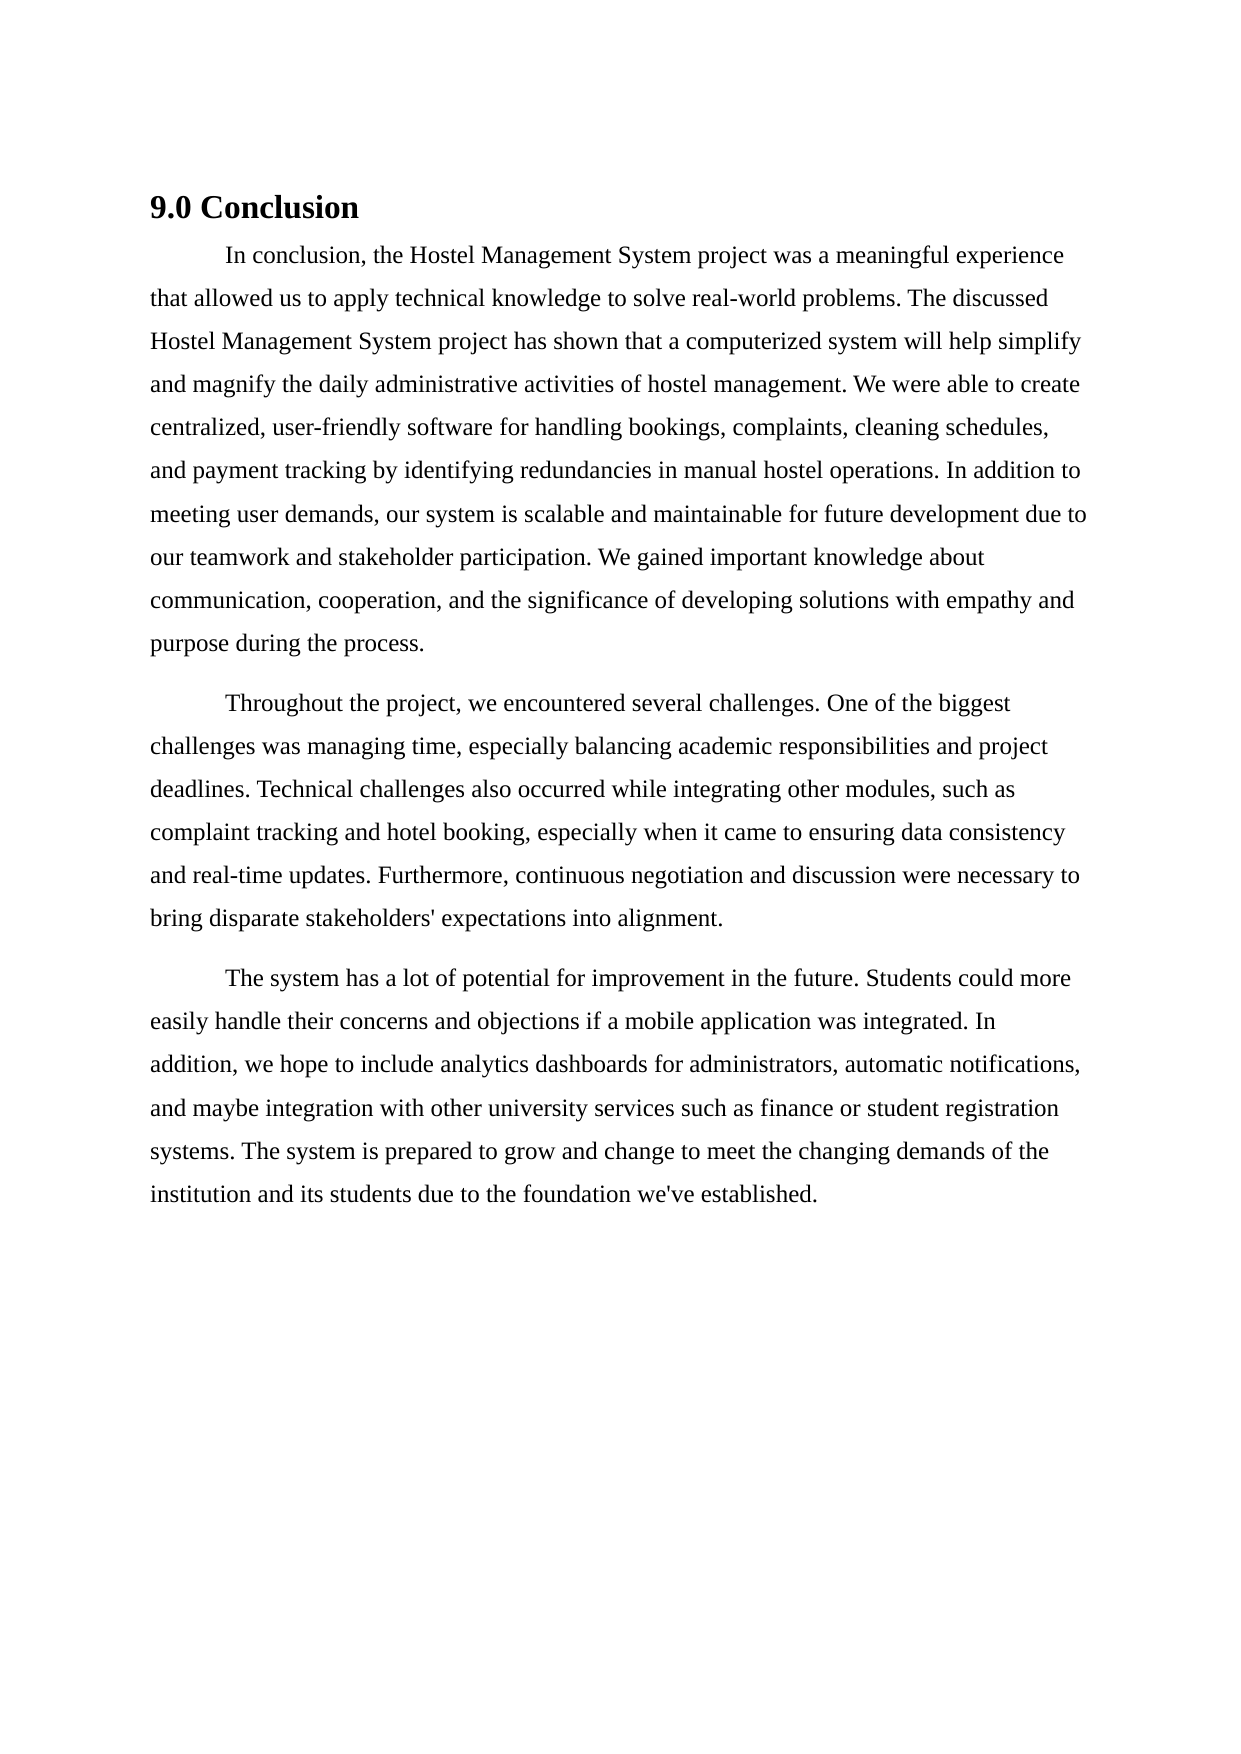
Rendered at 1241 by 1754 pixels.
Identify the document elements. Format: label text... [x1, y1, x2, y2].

text The system has a lot of potential for improvement in the future. Students could more easily handle their concerns and objections if a mobile application was integrated. In addition, we hope to include analytics dashboards for administrators, automatic notifications, and maybe integration with other university services such as finance or student registration systems. The system is prepared to grow and change to meet the changing demands of the institution and its students due to the foundation we've established. [150, 963, 1090, 1208]
text In conclusion, the Hostel Management System project was a meaningful experience that allowed us to apply technical knowledge to solve real-world problems. The discussed Hostel Management System project has shown that a computerized system will help simplify and magnify the daily administrative activities of hostel management. We were able to create centralized, user-friendly software for handling bookings, complaints, cleaning schedules, and payment tracking by identifying redundancies in manual hostel operations. In addition to meeting user demands, our system is scalable and maintainable for future development due to our teamwork and stakeholder participation. We gained important knowledge about communication, cooperation, and the significance of developing solutions with empathy and purpose during the process. [150, 240, 1090, 657]
subtitle 9.0 Conclusion [150, 187, 1090, 226]
text Throughout the project, we encountered several challenges. One of the biggest challenges was managing time, especially balancing academic responsibilities and project deadlines. Technical challenges also occurred while integrating other modules, such as complaint tracking and hotel booking, especially when it came to ensuring data consistency and real-time updates. Furthermore, continuous negotiation and discussion were necessary to bring disparate stakeholders' expectations into alignment. [150, 688, 1090, 932]
